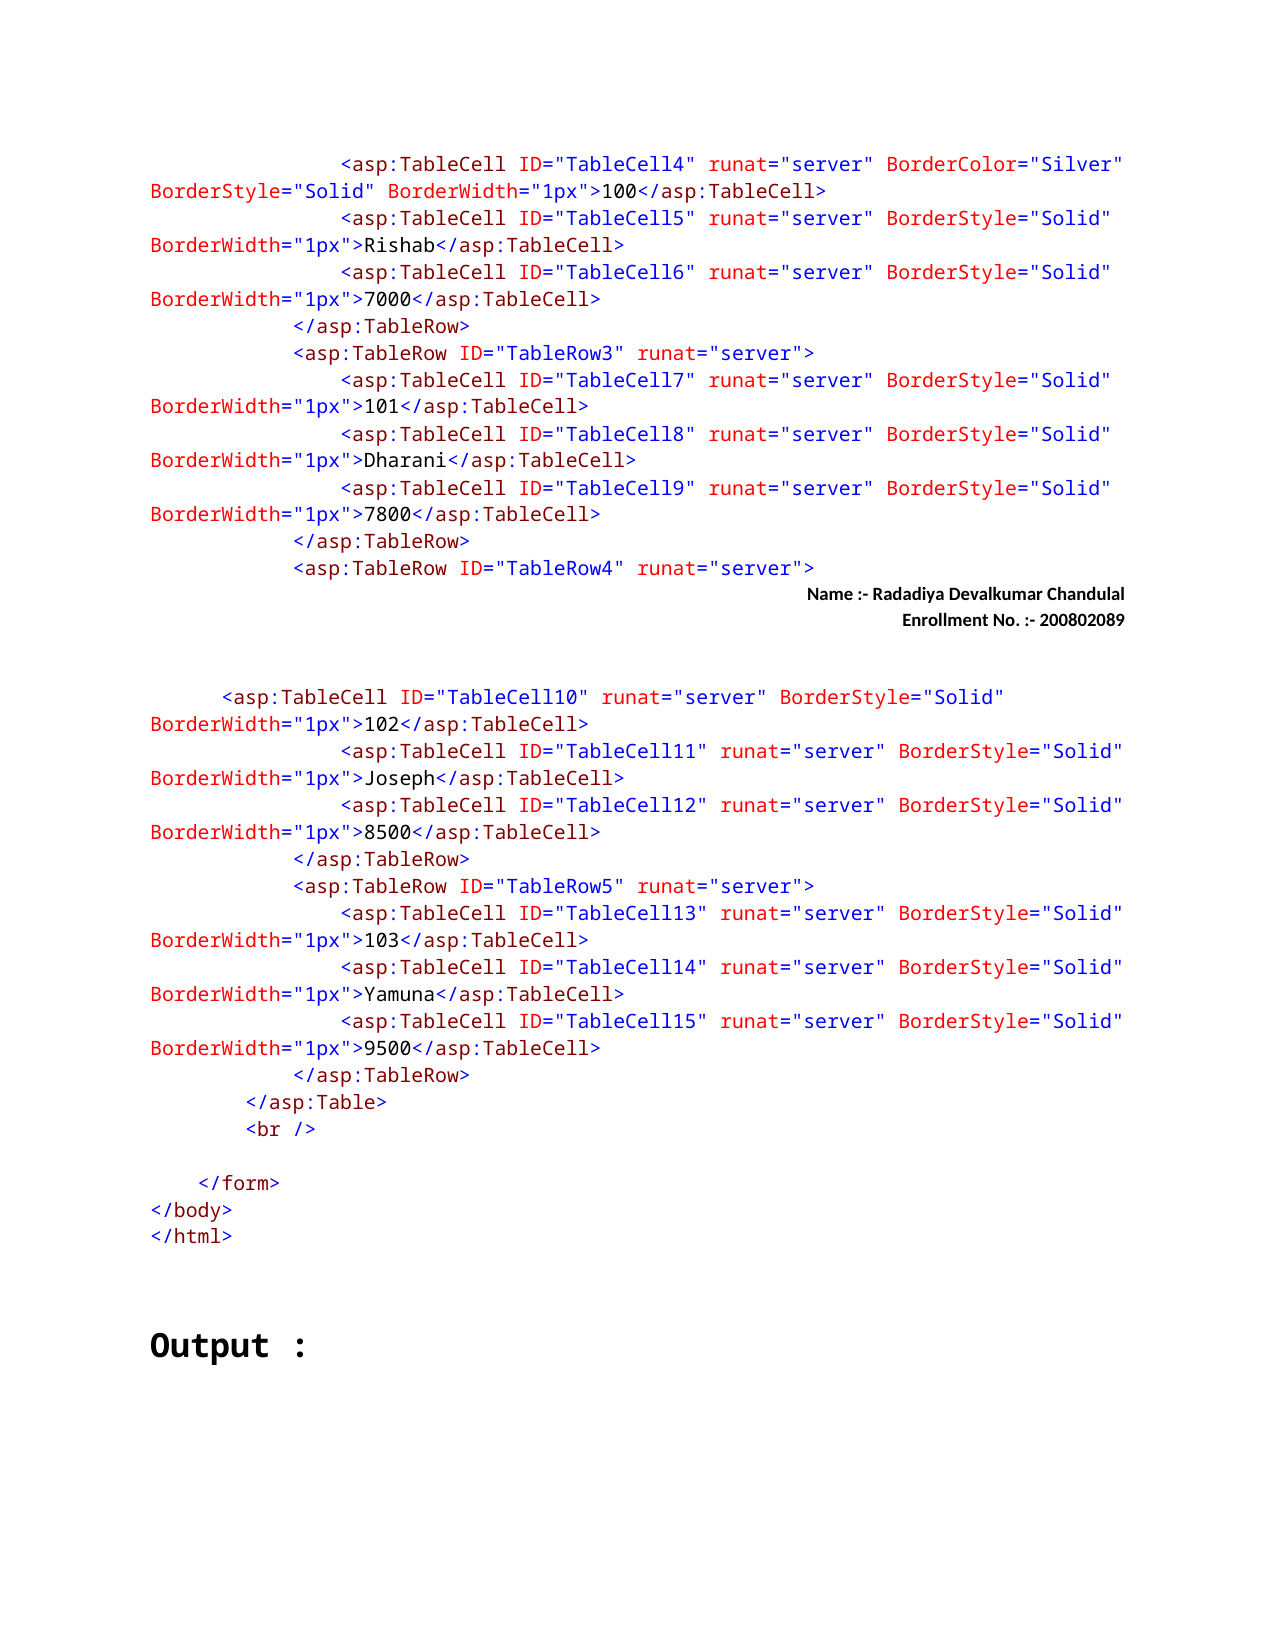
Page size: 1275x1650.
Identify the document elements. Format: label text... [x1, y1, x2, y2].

text <asp:TableCell ID="TableCell14" runat="server" BorderStyle="Solid" BorderWidth="1px">Yamuna</asp:TableCell> [150, 953, 1125, 1007]
text </asp:TableRow> [150, 312, 1125, 339]
text <asp:TableCell ID="TableCell13" runat="server" BorderStyle="Solid" BorderWidth="1px">103</asp:TableCell> [150, 899, 1125, 953]
text <asp:TableCell ID="TableCell11" runat="server" BorderStyle="Solid" BorderWidth="1px">Joseph</asp:TableCell> [150, 737, 1125, 791]
text </asp:TableRow> [150, 845, 1125, 872]
text <asp:TableCell ID="TableCell10" runat="server" BorderStyle="Solid" BorderWidth="1px">102</asp:TableCell> [150, 683, 1125, 737]
text Output : [150, 1322, 1125, 1368]
text <asp:TableRow ID="TableRow4" runat="server"> [150, 555, 1125, 582]
text </asp:Table> [150, 1088, 1125, 1115]
text </asp:TableRow> [150, 1061, 1125, 1088]
text <asp:TableCell ID="TableCell6" runat="server" BorderStyle="Solid" BorderWidth="1px">7000</asp:TableCell> [150, 258, 1125, 312]
text <br /> [150, 1115, 1125, 1142]
text <asp:TableCell ID="TableCell8" runat="server" BorderStyle="Solid" BorderWidth="1px">Dharani</asp:TableCell> [150, 420, 1125, 474]
text <asp:TableCell ID="TableCell12" runat="server" BorderStyle="Solid" BorderWidth="1px">8500</asp:TableCell> [150, 791, 1125, 845]
text </form> [150, 1169, 1125, 1196]
text <asp:TableCell ID="TableCell7" runat="server" BorderStyle="Solid" BorderWidth="1px">101</asp:TableCell> [150, 366, 1125, 420]
text <asp:TableCell ID="TableCell9" runat="server" BorderStyle="Solid" BorderWidth="1px">7800</asp:TableCell> [150, 474, 1125, 528]
text <asp:TableRow ID="TableRow3" runat="server"> [150, 339, 1125, 366]
list Name :- Radadiya Devalkumar Chandulal [262, 582, 1125, 604]
text <asp:TableCell ID="TableCell4" runat="server" BorderColor="Silver" BorderStyle="Solid" BorderWidth="1px">100</asp:TableCell> [150, 150, 1125, 204]
text <asp:TableRow ID="TableRow5" runat="server"> [150, 872, 1125, 899]
text <asp:TableCell ID="TableCell5" runat="server" BorderStyle="Solid" BorderWidth="1px">Rishab</asp:TableCell> [150, 204, 1125, 258]
text </html> [150, 1223, 1125, 1250]
text </asp:TableRow> [150, 528, 1125, 555]
text <asp:TableCell ID="TableCell15" runat="server" BorderStyle="Solid" BorderWidth="1px">9500</asp:TableCell> [150, 1007, 1125, 1061]
text </body> [150, 1196, 1125, 1223]
list Enrollment No. :- 200802089 [262, 608, 1125, 631]
